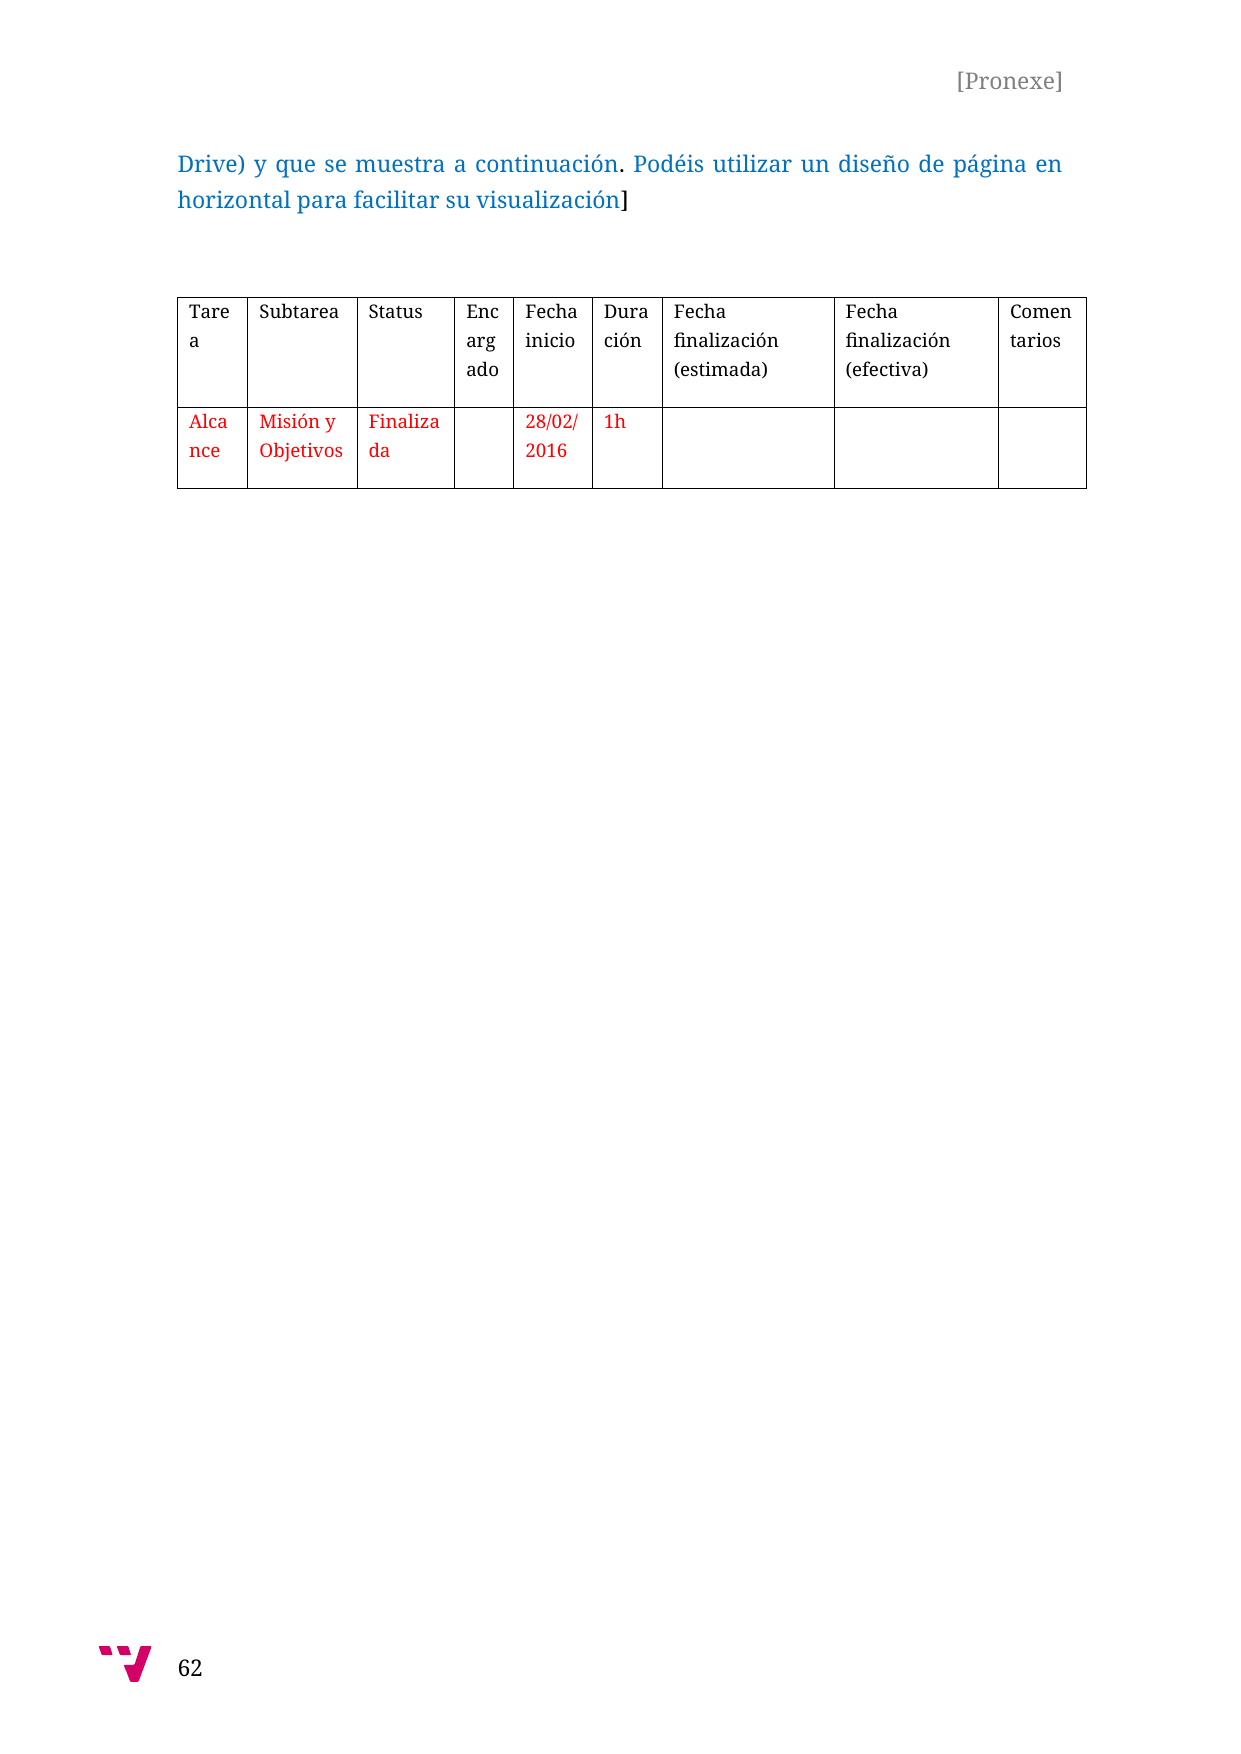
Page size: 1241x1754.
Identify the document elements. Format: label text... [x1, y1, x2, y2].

table_header Duración [593, 298, 662, 407]
picture [98, 1645, 152, 1683]
table_cell Misión y Objetivos [248, 408, 357, 487]
table_cell 28/02/2016 [514, 408, 592, 487]
table_cell Finalizada [358, 408, 454, 487]
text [177, 148, 1063, 215]
table_cell [835, 408, 998, 487]
table_header Fecha inicio [514, 298, 592, 407]
table_header Fecha finalización (estimada) [663, 298, 834, 407]
table_cell [999, 408, 1086, 487]
table_cell Alcance [178, 408, 247, 487]
table_header Subtarea [248, 298, 357, 407]
table_cell [663, 408, 834, 487]
table_header Fecha finalización (efectiva) [835, 298, 998, 407]
table_header Comentarios [999, 298, 1086, 407]
table_header Encargado [455, 298, 513, 407]
table_cell [455, 408, 513, 487]
table_header Status [358, 298, 454, 407]
table_header Tarea [178, 298, 247, 407]
table_cell 1h [593, 408, 662, 487]
